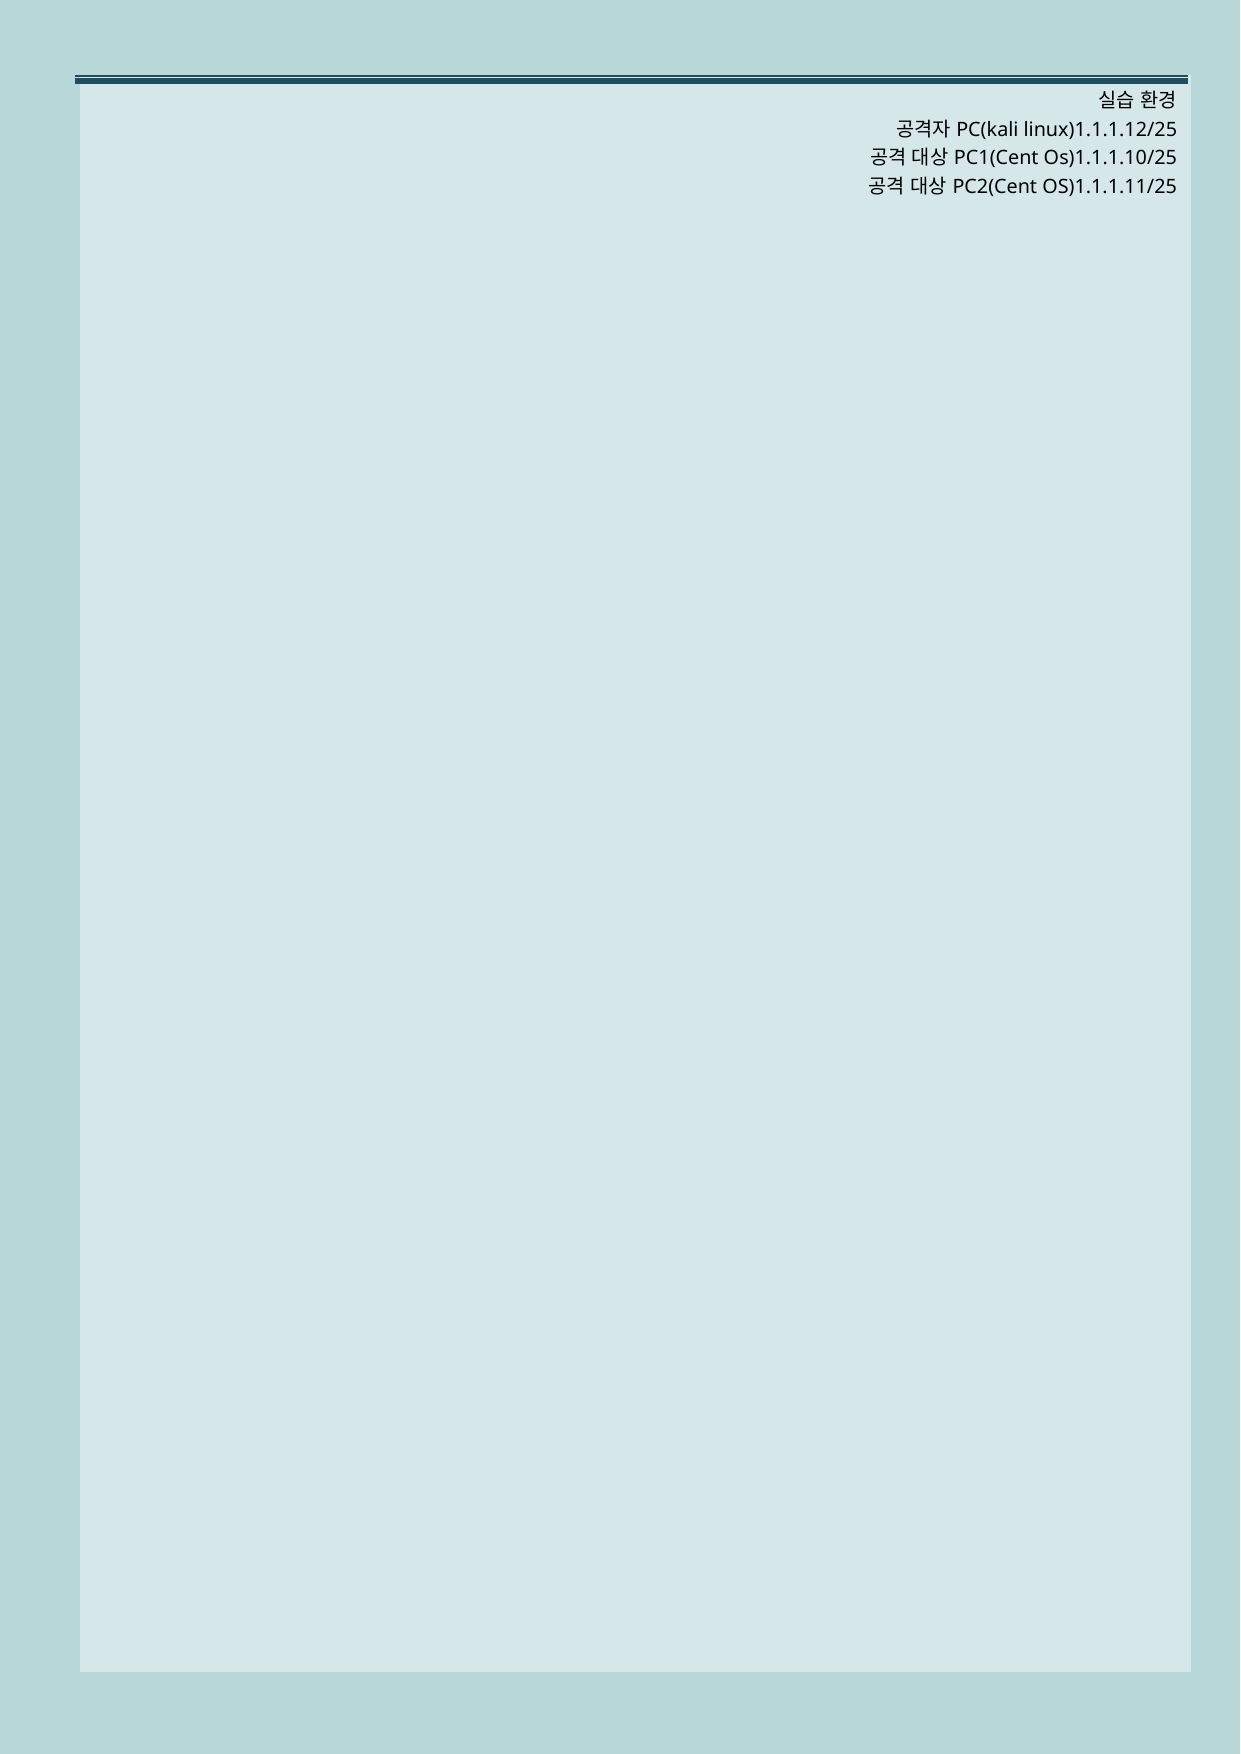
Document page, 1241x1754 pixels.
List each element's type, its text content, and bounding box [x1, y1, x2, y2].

table_cell 실습 환경 공격자 PC(kali linux)1.1.1.12/25 공격 대상 PC1(Cent Os)1.1.1.10/25 공격 대상 PC2(Cent OS)1.1.1.11/25 [75, 84, 1188, 1672]
